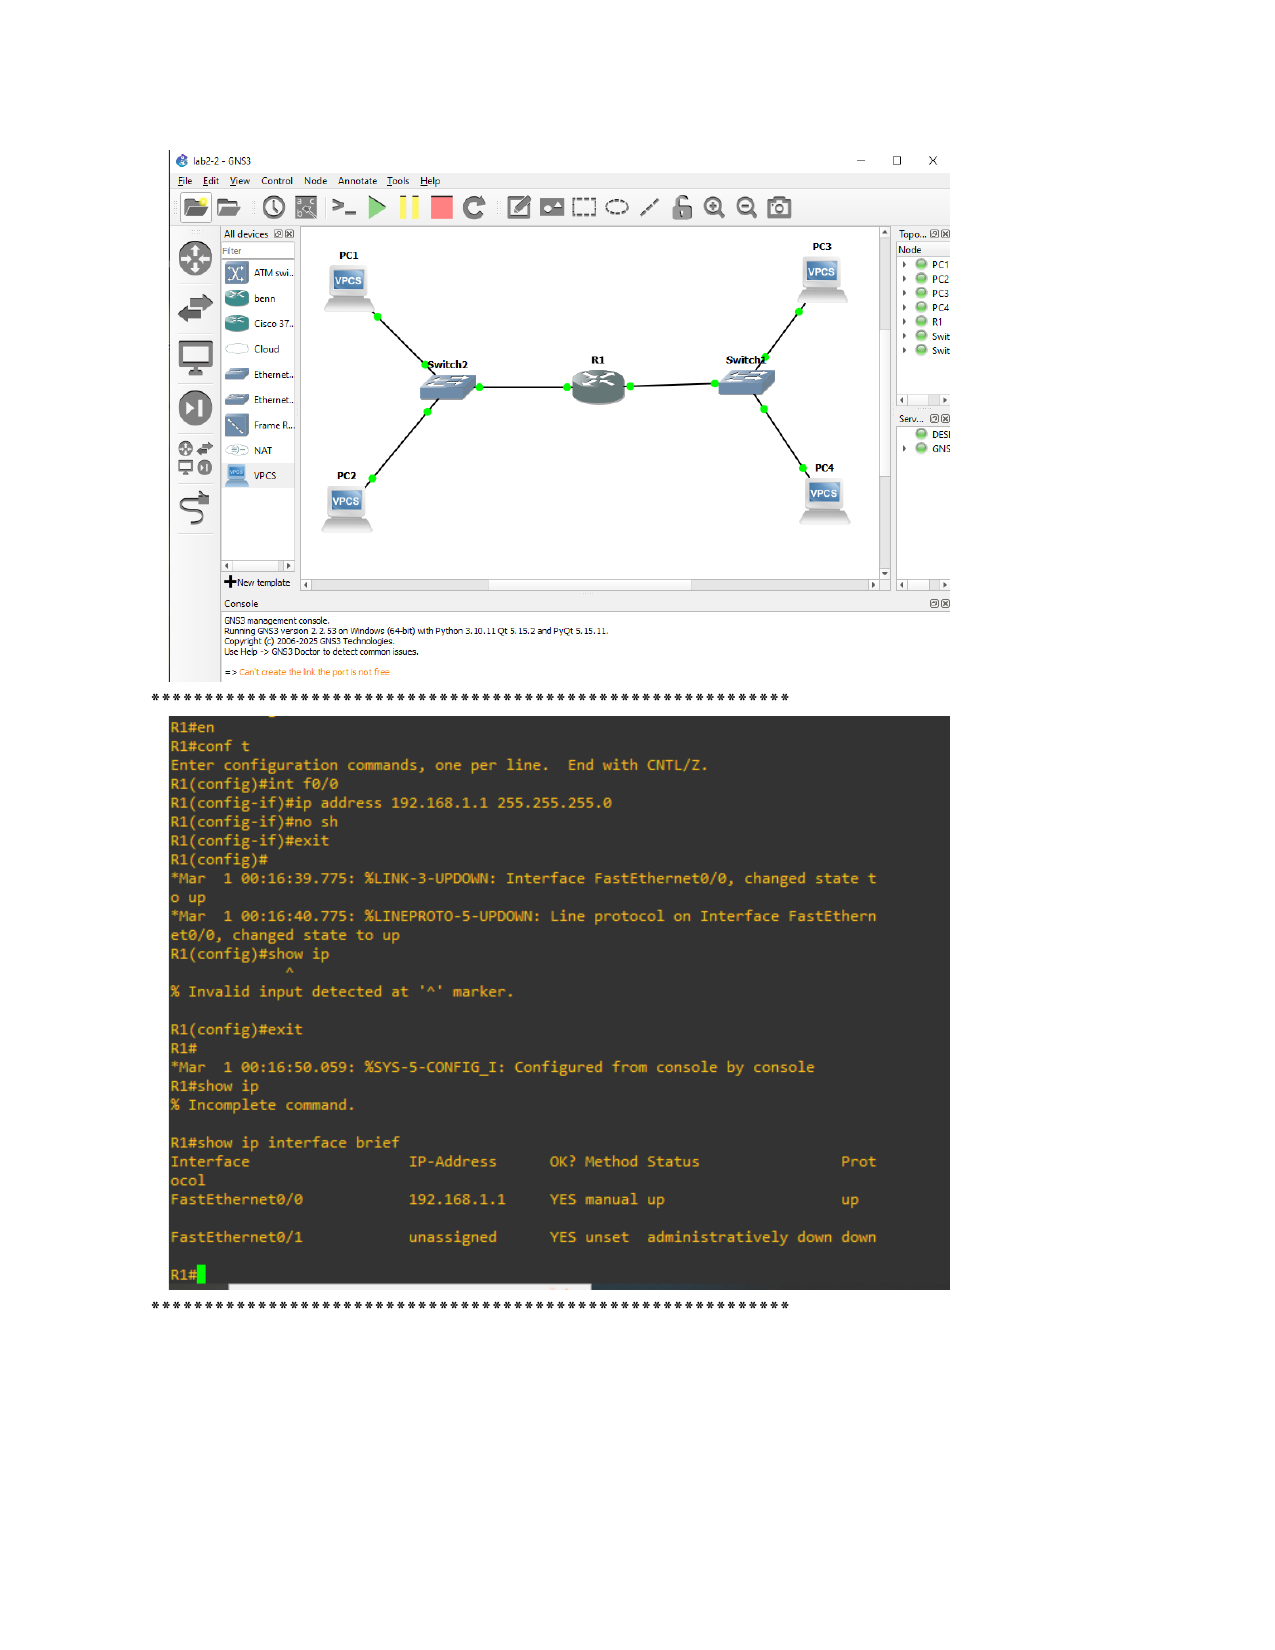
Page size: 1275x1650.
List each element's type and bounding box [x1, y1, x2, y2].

picture [168, 150, 950, 682]
picture [168, 716, 950, 1290]
text [150, 150, 1125, 1325]
